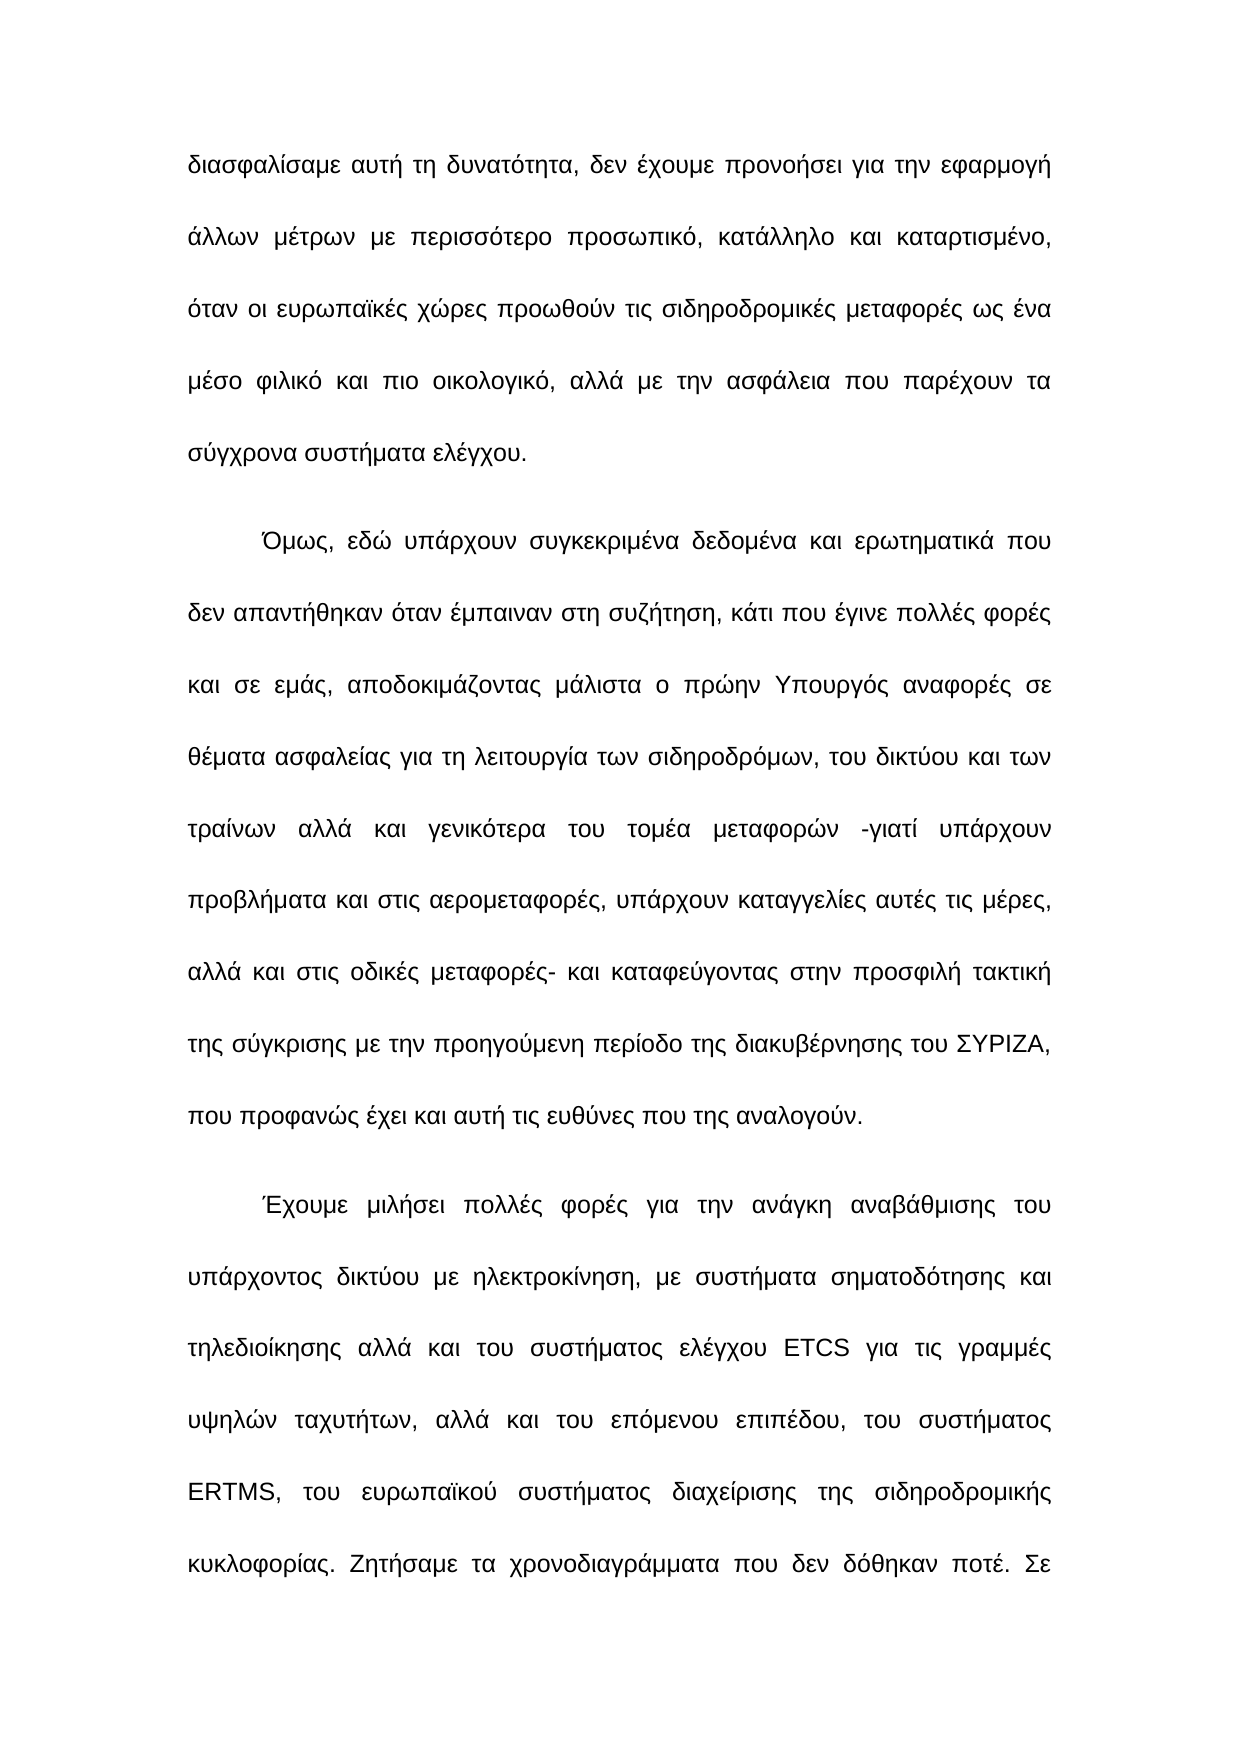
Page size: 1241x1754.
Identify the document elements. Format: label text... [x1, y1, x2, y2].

text Όμως, εδώ υπάρχουν συγκεκριμένα δεδομένα και ερωτηματικά που δεν απαντήθηκαν όταν έμπαιναν στη συζήτηση, κάτι που έγινε πολλές φορές και σε εμάς, αποδοκιμάζοντας μάλιστα ο πρώην Υπουργός αναφορές σε θέματα ασφαλείας για τη λειτουργία των σιδηροδρόμων, του δικτύου και των τραίνων αλλά και γενικότερα του τομέα μεταφορών -γιατί υπάρχουν προβλήματα και στις αερομεταφορές, υπάρχουν καταγγελίες αυτές τις μέρες, αλλά και στις οδικές μεταφορές- και καταφεύγοντας στην προσφιλή τακτική της σύγκρισης με την προηγούμενη περίοδο της διακυβέρνησης του ΣΥΡΙΖΑ, που προφανώς έχει και αυτή τις ευθύνες που της αναλογούν. [187, 526, 1053, 1130]
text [187, 150, 1053, 466]
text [187, 1189, 1053, 1578]
